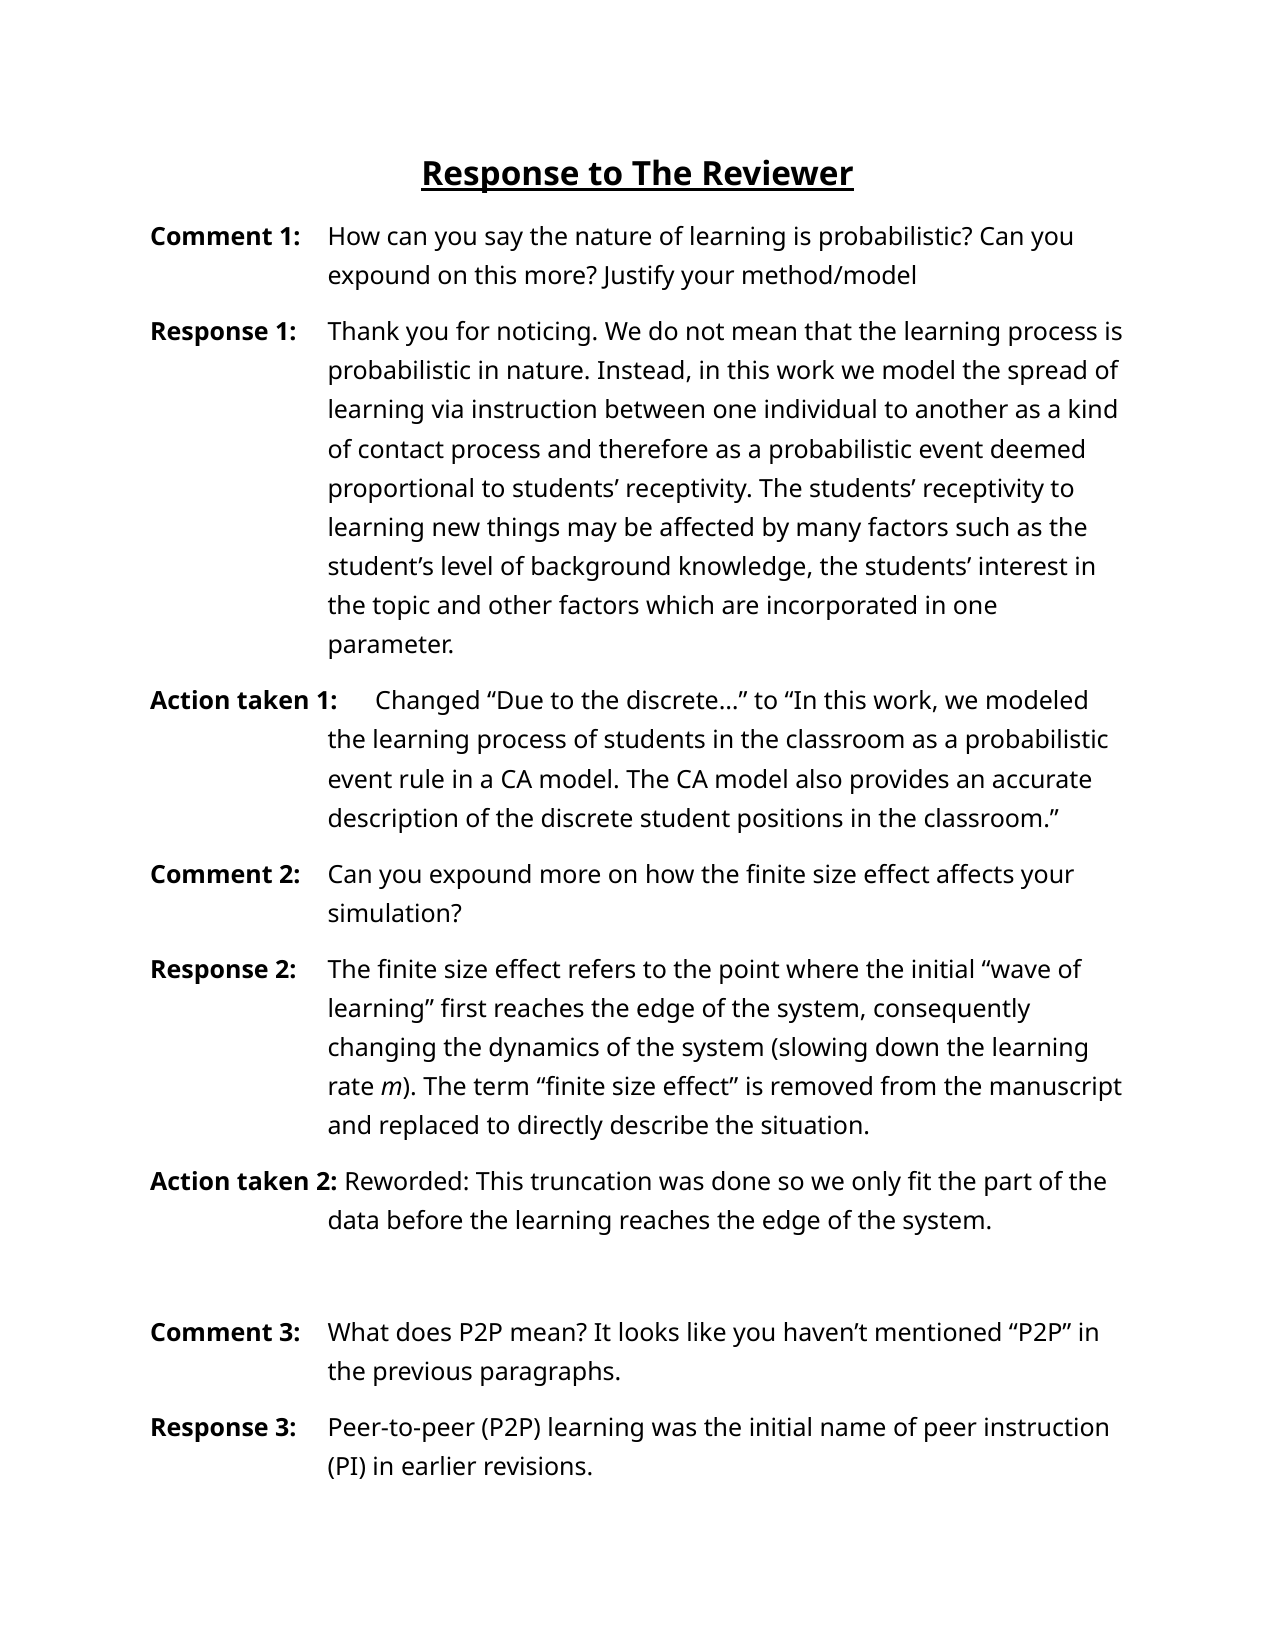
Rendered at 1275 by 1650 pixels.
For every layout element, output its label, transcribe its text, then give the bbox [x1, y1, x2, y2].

text Response to The Reviewer [150, 150, 1125, 195]
text Response 2: The finite size effect refers to the point where the initial “wave of learning” first reaches the edge of the system, consequently changing the dynamics of the system (slowing down the learning rate m). The term “finite size effect” is removed from the manuscript and replaced to directly describe the situation. [150, 951, 1125, 1142]
text Comment 1: How can you say the nature of learning is probabilistic? Can you expound on this more? Justify your method/model [150, 219, 1125, 292]
text Action taken 1: Changed “Due to the discrete…” to “In this work, we modeled the learning process of students in the classroom as a probabilistic event rule in a CA model. The CA model also provides an accurate description of the discrete student positions in the classroom.” [150, 683, 1125, 834]
text Response 3: Peer-to-peer (P2P) learning was the initial name of peer instruction (PI) in earlier revisions. [150, 1410, 1125, 1483]
text Comment 2: Can you expound more on how the finite size effect affects your simulation? [150, 856, 1125, 929]
text Action taken 2: Reworded: This truncation was done so we only fit the part of the data before the learning reaches the edge of the system. [150, 1164, 1125, 1237]
text Comment 3: What does P2P mean? It looks like you haven’t mentioned “P2P” in the previous paragraphs. [150, 1315, 1125, 1388]
text Response 1: Thank you for noticing. We do not mean that the learning process is probabilistic in nature. Instead, in this work we model the spread of learning via instruction between one individual to another as a kind of contact process and therefore as a probabilistic event deemed proportional to students’ receptivity. The students’ receptivity to learning new things may be affected by many factors such as the student’s level of background knowledge, the students’ interest in the topic and other factors which are incorporated in one parameter. [150, 314, 1125, 661]
